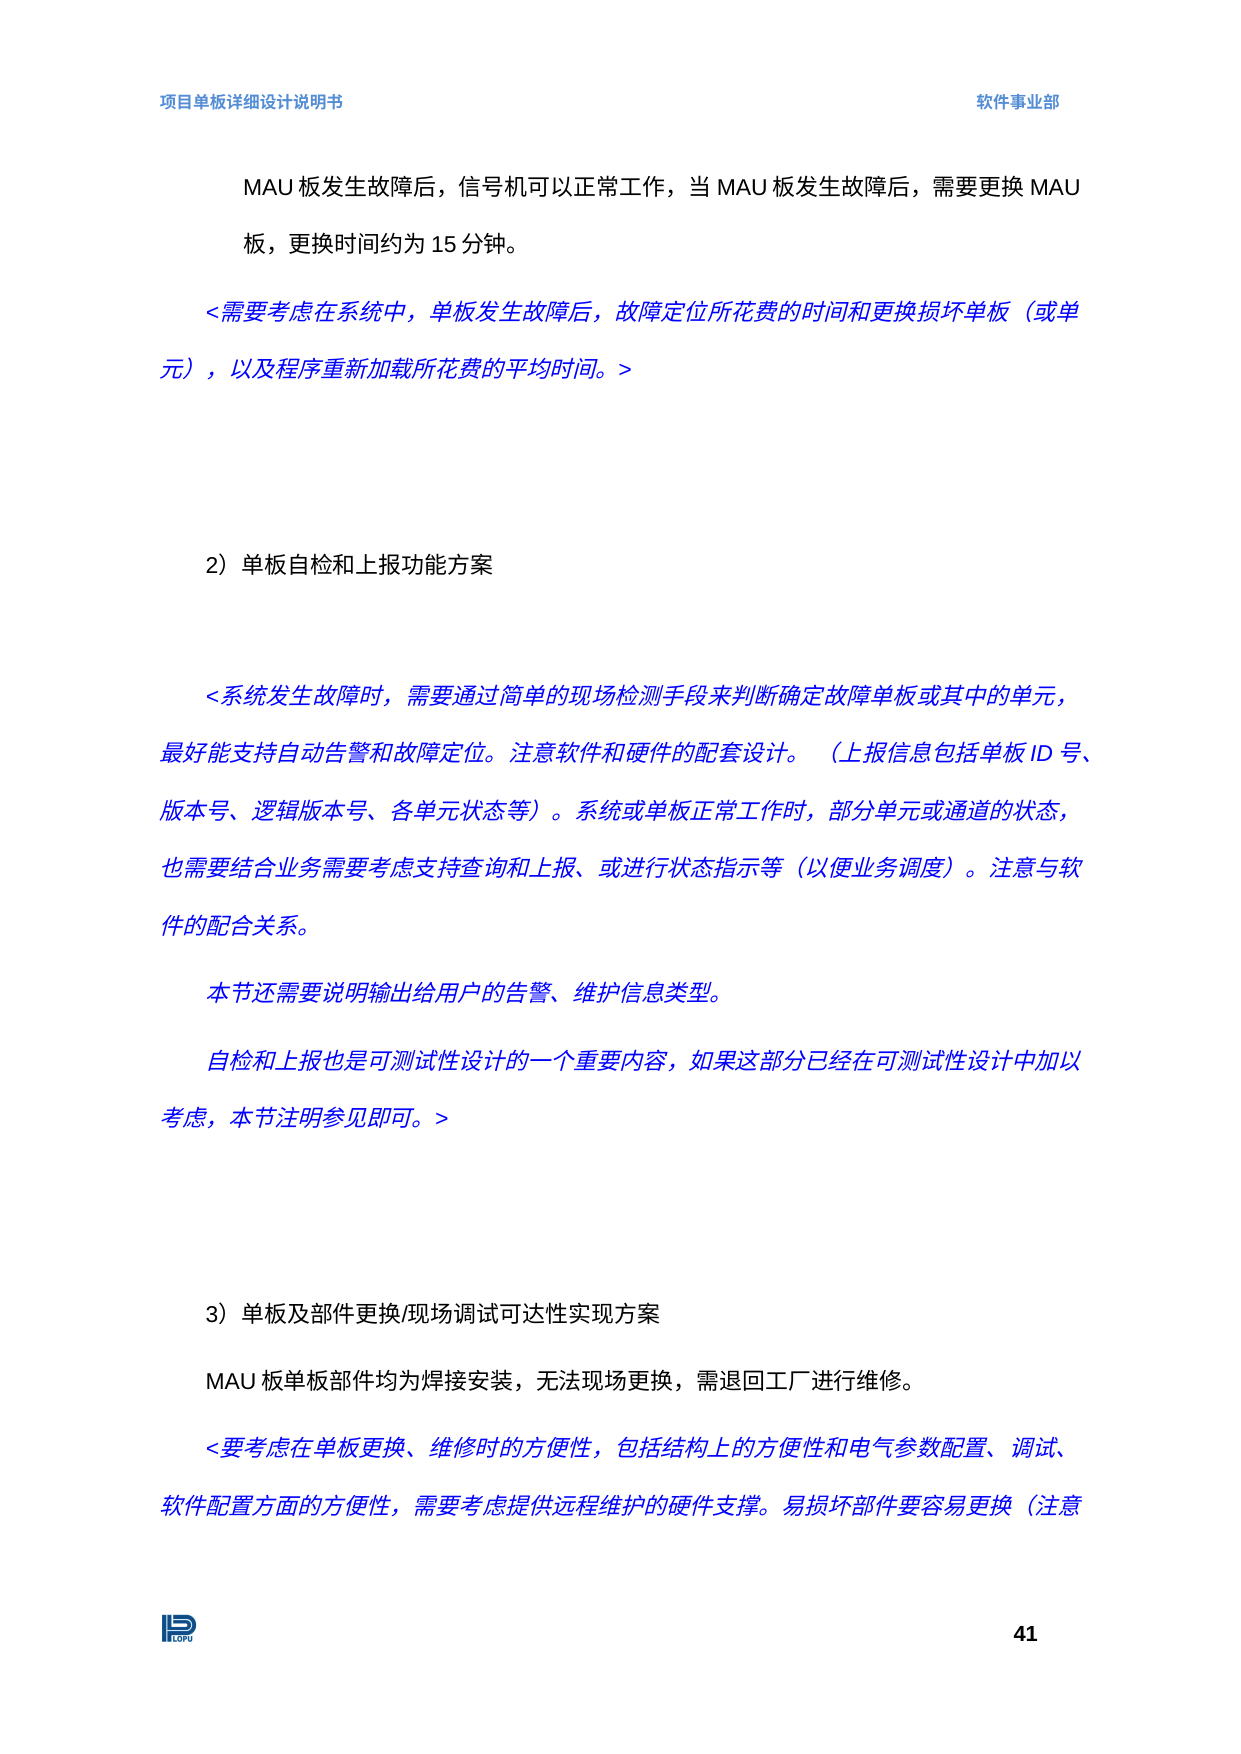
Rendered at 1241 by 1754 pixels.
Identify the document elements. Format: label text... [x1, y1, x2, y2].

text <系统发生故障时，需要通过简单的现场检测手段来判断确定故障单板或其中的单元，最好能支持自动告警和故障定位。注意软件和硬件的配套设计。 （上报信息包括单板ID号、版本号、逻辑版本号、各单元状态等）。系统或单板正常工作时，部分单元或通道的状态，也需要结合业务需要考虑支持查询和上报、或进行状态指示等（以便业务调度）。注意与软件的配合关系。 [159, 675, 1081, 944]
text MAU板单板部件均为焊接安装，无法现场更换，需退回工厂进行维修。 [159, 1360, 1081, 1399]
text 本节还需要说明输出给用户的告警、维护信息类型。 [159, 973, 1081, 1011]
text MAU板发生故障后，信号机可以正常工作，当MAU板发生故障后，需要更换MAU板，更换时间约为15分钟。 [243, 166, 1081, 262]
text 3）单板及部件更换/现场调试可达性实现方案 [159, 1293, 1081, 1331]
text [159, 1428, 1081, 1523]
text 自检和上报也是可测试性设计的一个重要内容，如果这部分已经在可测试性设计中加以考虑，本节注明参见即可。> [159, 1040, 1081, 1136]
picture [161, 1614, 197, 1642]
text <需要考虑在系统中，单板发生故障后，故障定位所花费的时间和更换损坏单板（或单元），以及程序重新加载所花费的平均时间。> [159, 291, 1081, 387]
text 2）单板自检和上报功能方案 [159, 544, 1081, 582]
